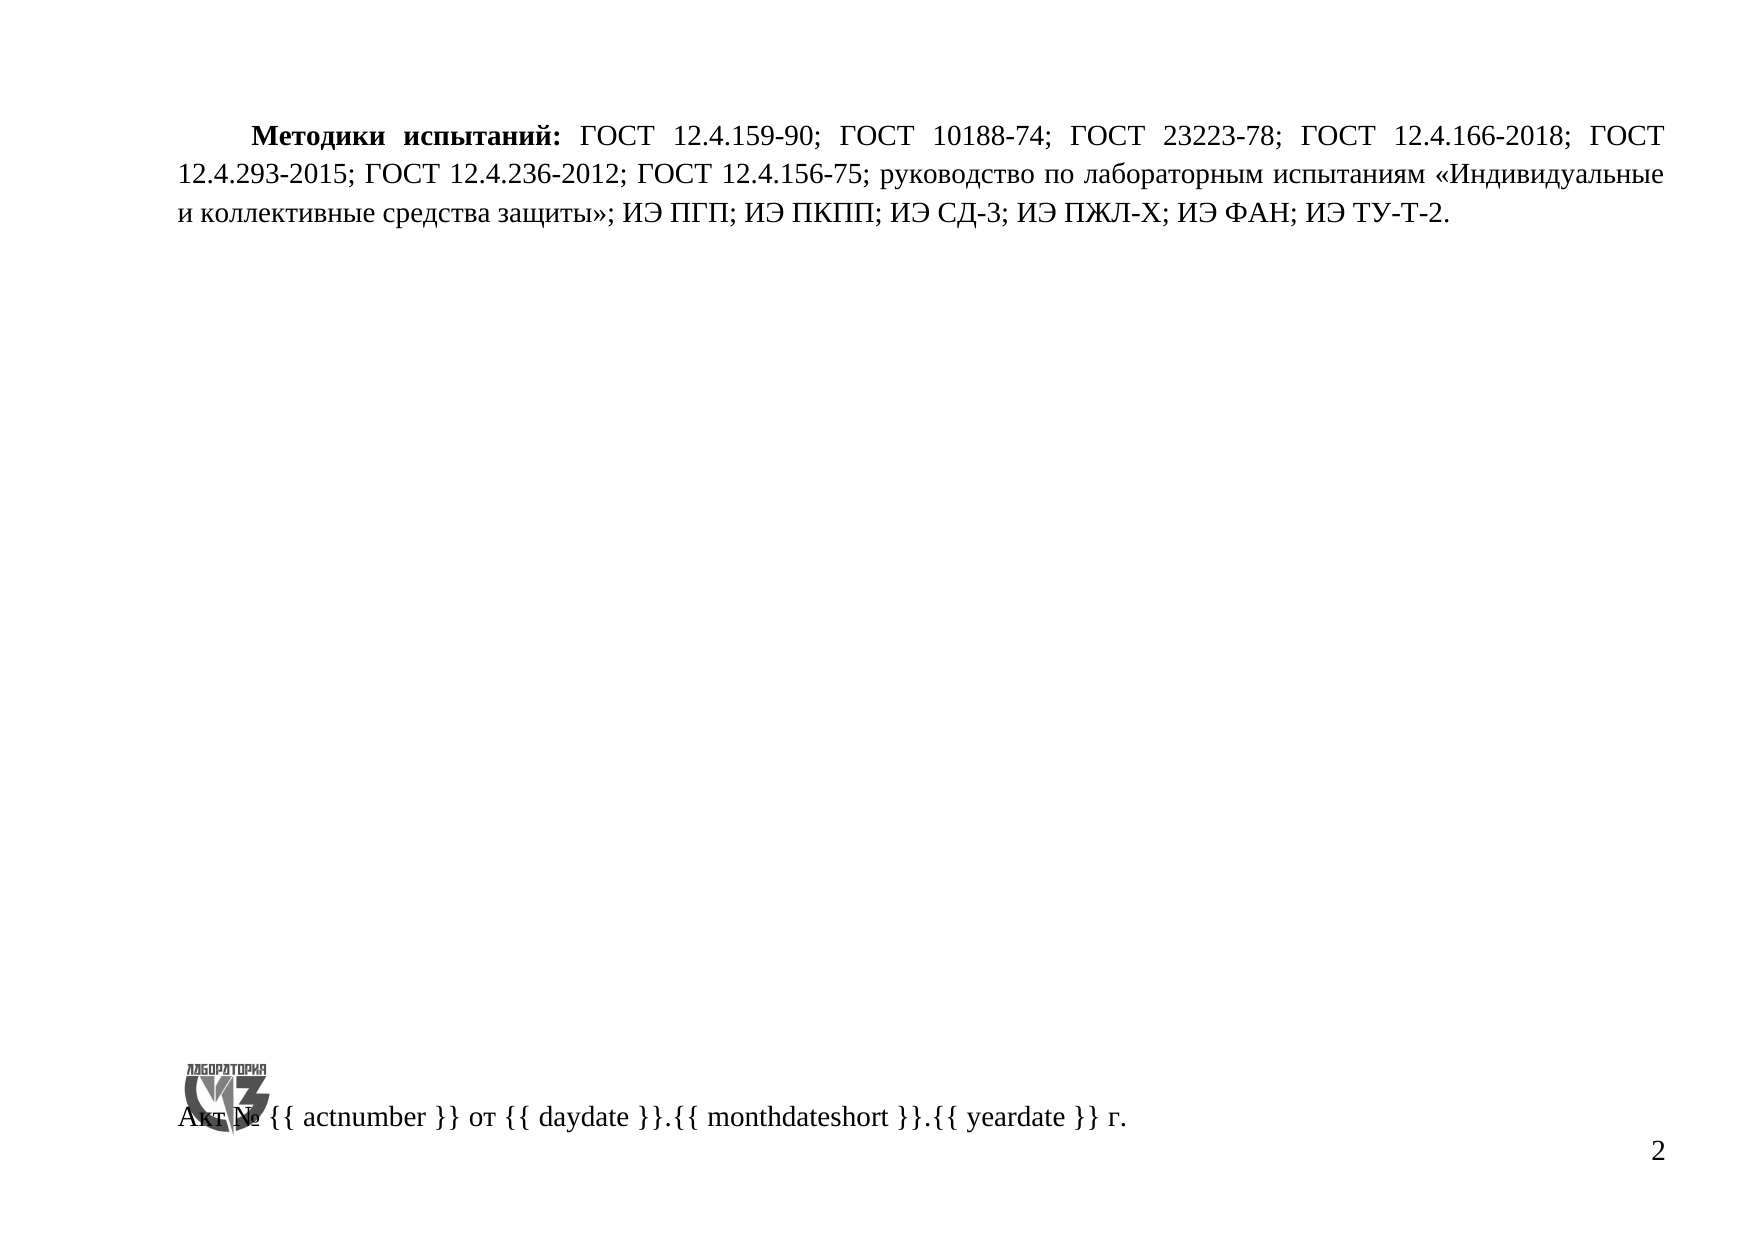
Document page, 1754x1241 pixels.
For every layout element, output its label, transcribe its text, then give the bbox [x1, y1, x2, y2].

picture [184, 1109, 190, 1118]
picture [177, 1040, 277, 1141]
text Методики испытаний: ГОСТ 12.4.159-90; ГОСТ 10188-74; ГОСТ 23223-78; ГОСТ 12.4.166-2018; ГОСТ 12.4.293-2015; ГОСТ 12.4.236-2012; ГОСТ 12.4.156-75; руководство по лабораторным испытаниям «Индивидуальные и коллективные средства защиты»; ИЭ ПГП; ИЭ ПКПП; ИЭ СД-3; ИЭ ПЖЛ-Х; ИЭ ФАН; ИЭ ТУ-Т-2. [177, 118, 1665, 229]
picture [273, 1107, 277, 1129]
